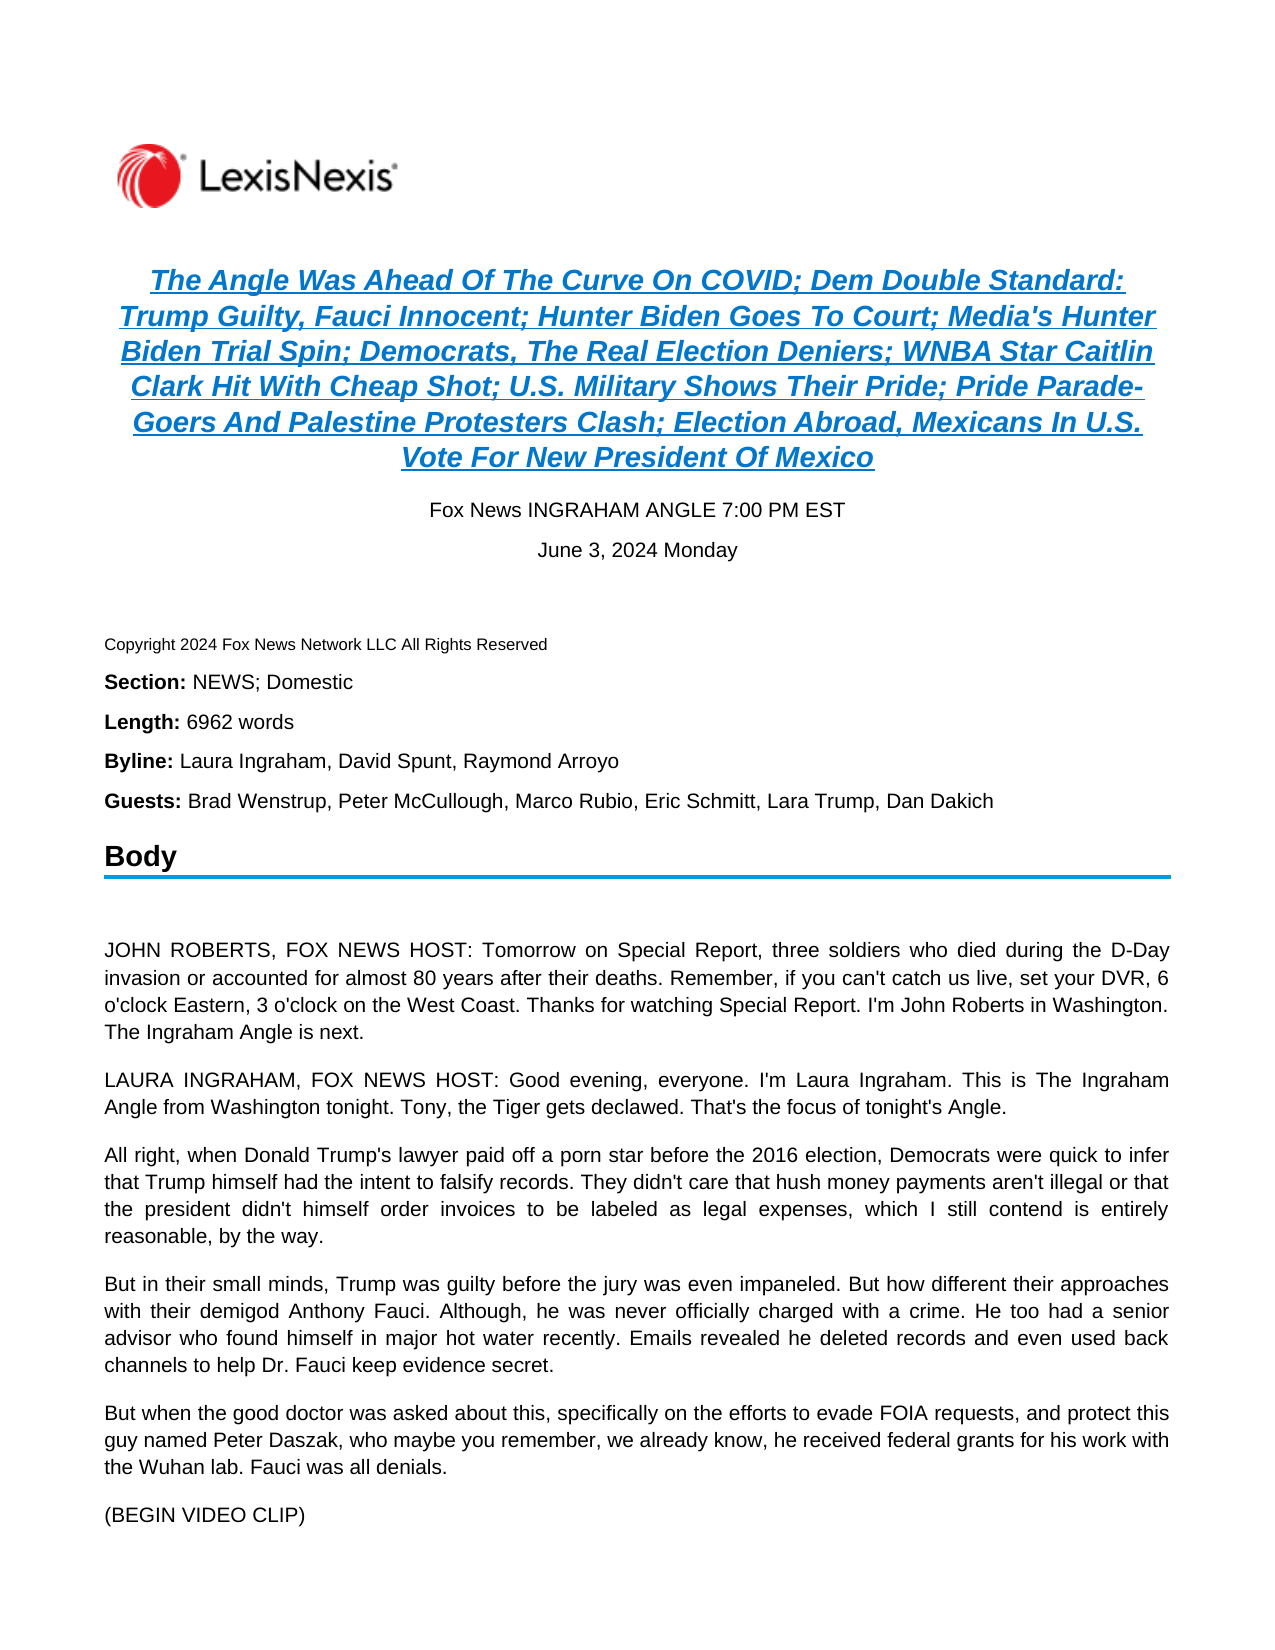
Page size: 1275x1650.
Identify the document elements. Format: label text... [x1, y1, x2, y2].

text But when the good doctor was asked about this, specifically on the efforts to evade FOIA requests, and protect this guy named Peter Daszak, who maybe you remember, we already know, he received federal grants for his work with the Wuhan lab. Fauci was all denials. [104, 1398, 1171, 1479]
text Length: 6962 words [104, 706, 1171, 733]
text Section: NEWS; Domestic [104, 667, 1171, 694]
text Byline: Laura Ingraham, David Spunt, Raymond Arroyo [104, 746, 1171, 773]
text JOHN ROBERTS, FOX NEWS HOST: Tomorrow on Special Report, three soldiers who died during the D-Day invasion or accounted for almost 80 years after their deaths. Remember, if you can't catch us live, set your DVR, 6 o'clock Eastern, 3 o'clock on the West Coast. Thanks for watching Special Report. I'm John Roberts in Washington. The Ingraham Angle is next. [104, 935, 1171, 1043]
text (BEGIN VIDEO CLIP) [104, 1500, 1171, 1527]
text Body [104, 838, 1171, 873]
text Copyright 2024 Fox News Network LLC All Rights Reserved [104, 603, 1171, 654]
subtitle The Angle Was Ahead Of The Curve On COVID; Dem Double Standard: Trump Guilty, Fauci Innocent; Hunter Biden Goes To Court; Media's Hunter Biden Trial Spin; Democrats, The Real Election Deniers; WNBA Star Caitlin Clark Hit With Cheap Shot; U.S. Military Shows Their Pride; Pride Parade- Goers And Palestine Protesters Clash; Election Abroad, Mexicans In U.S. Vote For New President Of Mexico [104, 261, 1171, 474]
picture [104, 144, 412, 208]
text All right, when Donald Trump's lawyer paid off a porn star before the 2016 election, Democrats were quick to infer that Trump himself had the intent to falsify records. They didn't care that hush money payments aren't illegal or that the president didn't himself order invoices to be labeled as legal expenses, which I still contend is entirely reasonable, by the way. [104, 1139, 1171, 1248]
text June 3, 2024 Monday [104, 534, 1171, 561]
text LAURA INGRAHAM, FOX NEWS HOST: Good evening, everyone. I'm Laura Ingraham. This is The Ingraham Angle from Washington tonight. Tony, the Tiger gets declawed. That's the focus of tonight's Angle. [104, 1064, 1171, 1118]
text Fox News INGRAHAM ANGLE 7:00 PM EST [104, 495, 1171, 522]
text Guests: Brad Wenstrup, Peter McCullough, Marco Rubio, Eric Schmitt, Lara Trump, Dan Dakich [104, 786, 1171, 813]
text But in their small minds, Trump was guilty before the jury was even impaneled. But how different their approaches with their demigod Anthony Fauci. Although, he was never officially charged with a crime. He too had a senior advisor who found himself in major hot water recently. Emails revealed he deleted records and even used back channels to help Dr. Fauci keep evidence secret. [104, 1268, 1171, 1377]
